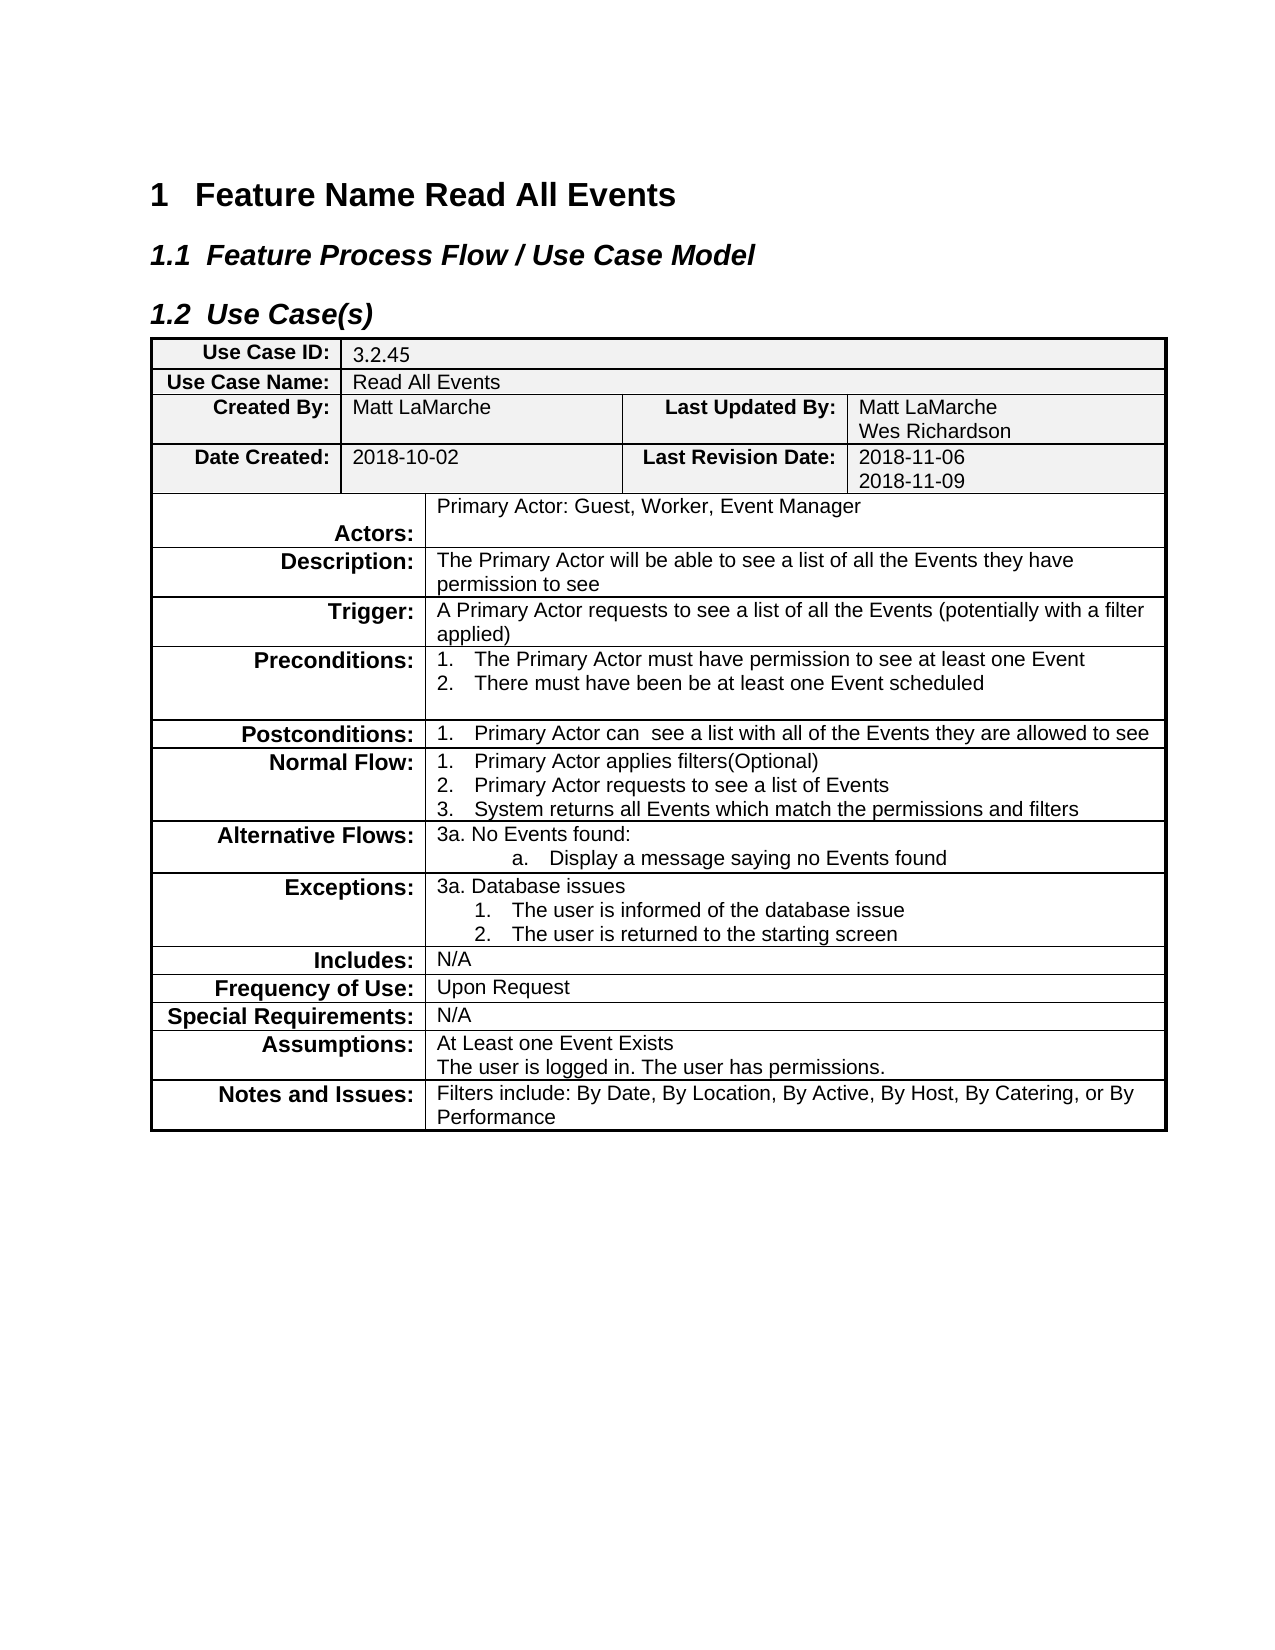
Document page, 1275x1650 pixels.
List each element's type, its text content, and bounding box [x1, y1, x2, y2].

table_cell The Primary Actor must have permission to see at least one Event There must have been be at least one Event scheduled [426, 647, 1164, 719]
table_cell Actors: [153, 494, 425, 547]
table_cell Assumptions: [153, 1031, 425, 1079]
table_cell At Least one Event Exists The user is logged in. The user has permissions. [426, 1031, 1164, 1079]
table_cell 3a. Database issues The user is informed of the database issue The user is returned to the starting screen [426, 874, 1164, 946]
table_cell Notes and Issues: [153, 1081, 425, 1128]
table_cell Postconditions: [153, 721, 425, 747]
table_cell Last Updated By: [623, 395, 847, 443]
table_cell Matt LaMarche [342, 395, 622, 443]
table_cell Special Requirements: [153, 1003, 425, 1029]
table_cell Read All Events [342, 370, 1164, 393]
table_cell Frequency of Use: [153, 975, 425, 1002]
table_cell Created By: [153, 395, 340, 443]
table_cell Date Created: [153, 445, 340, 492]
table_cell Primary Actor: Guest, Worker, Event Manager [426, 494, 1164, 547]
table_cell 2018-10-02 [342, 445, 622, 492]
table_cell Exceptions: [153, 874, 425, 946]
table_cell N/A [426, 947, 1164, 974]
table_cell Use Case Name: [153, 370, 340, 393]
subtitle Feature Name Read All Events [150, 175, 1125, 213]
table_header Use Case ID: [153, 340, 340, 368]
table_cell Matt LaMarche Wes Richardson [848, 395, 1164, 443]
table_cell 3a. No Events found: Display a message saying no Events found [426, 822, 1164, 872]
subtitle Feature Process Flow / Use Case Model [150, 238, 1125, 272]
table_cell Preconditions: [153, 647, 425, 719]
table_cell N/A [426, 1003, 1164, 1029]
table_cell 2018-11-06 2018-11-09 [848, 445, 1164, 492]
table_cell Description: [153, 548, 425, 596]
table_cell Normal Flow: [153, 749, 425, 820]
subtitle Use Case(s) [150, 297, 1125, 331]
table_cell Includes: [153, 947, 425, 974]
table_cell Filters include: By Date, By Location, By Active, By Host, By Catering, or By Performance [426, 1081, 1164, 1128]
table_cell Trigger: [153, 598, 425, 646]
table_header 3.2.45 [342, 340, 1164, 368]
table_cell Upon Request [426, 975, 1164, 1002]
table_cell Alternative Flows: [153, 822, 425, 872]
table_cell The Primary Actor will be able to see a list of all the Events they have permission to see [426, 548, 1164, 596]
table_cell Primary Actor can see a list with all of the Events they are allowed to see [426, 721, 1164, 747]
table_cell Primary Actor applies filters(Optional) Primary Actor requests to see a list of Events System returns all Events which match the permissions and filters [426, 749, 1164, 820]
table_cell A Primary Actor requests to see a list of all the Events (potentially with a filter applied) [426, 598, 1164, 646]
table_cell Last Revision Date: [623, 445, 847, 492]
